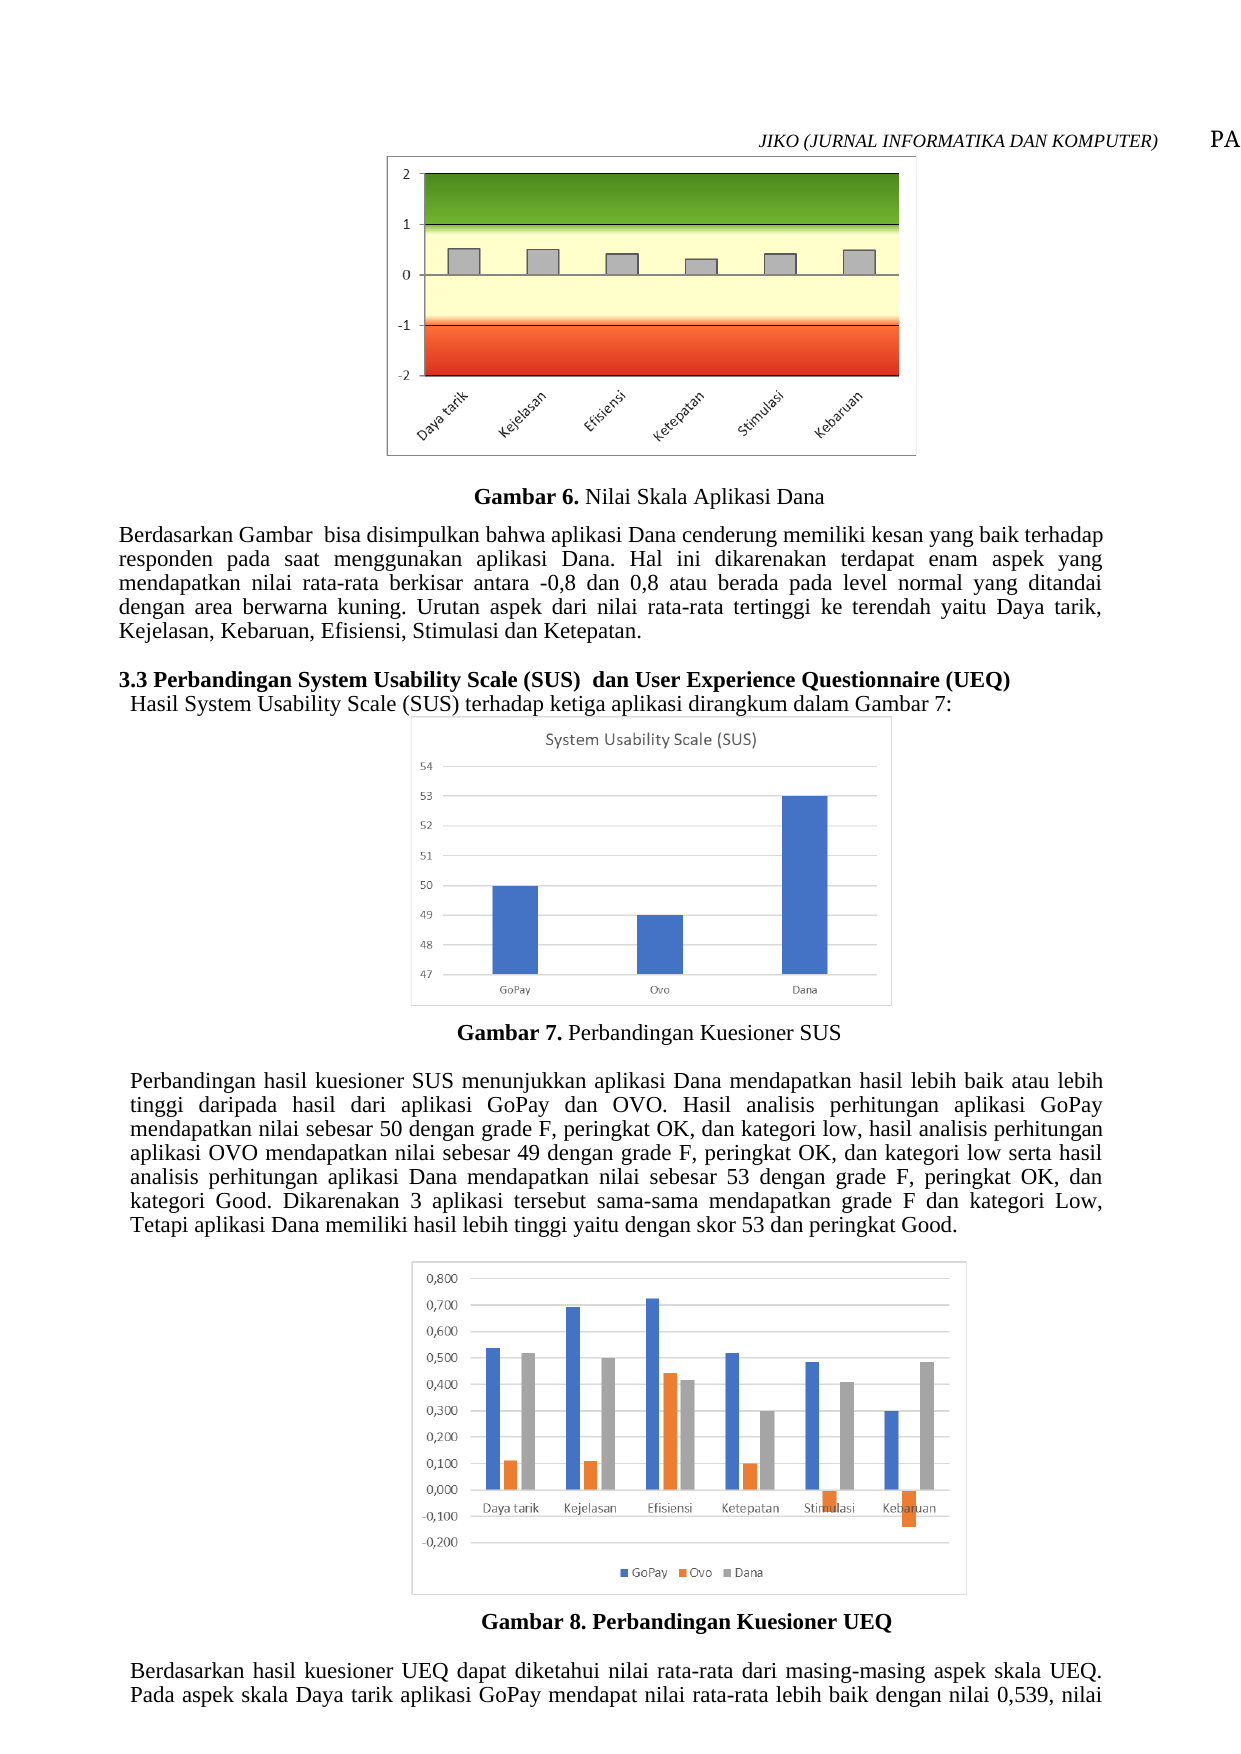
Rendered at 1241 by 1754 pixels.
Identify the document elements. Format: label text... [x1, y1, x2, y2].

text Berdasarkan Gambar bisa disimpulkan bahwa aplikasi Dana cenderung memiliki kesan yang baik terhadap responden pada saat menggunakan aplikasi Dana. Hal ini dikarenakan terdapat enam aspek yang mendapatkan nilai rata-rata berkisar antara -0,8 dan 0,8 atau berada pada level normal yang ditandai dengan area berwarna kuning. Urutan aspek dari nilai rata-rata tertinggi ke terendah yaitu Daya tarik, Kejelasan, Kebaruan, Efisiensi, Stimulasi dan Ketepatan. [119, 524, 1105, 644]
text Gambar 7. Perbandingan Kuesioner SUS [119, 1021, 1104, 1045]
picture [386, 156, 917, 456]
picture [411, 1261, 967, 1595]
text Hasil System Usability Scale (SUS) terhadap ketiga aplikasi dirangkum dalam Gambar 7: [130, 692, 1104, 716]
text Gambar 8. Perbandingan Kuesioner UEQ [119, 1611, 1104, 1634]
text Perbandingan hasil kuesioner SUS menunjukkan aplikasi Dana mendapatkan hasil lebih baik atau lebih tinggi daripada hasil dari aplikasi GoPay dan OVO. Hasil analisis perhitungan aplikasi GoPay mendapatkan nilai sebesar 50 dengan grade F, peringkat OK, dan kategori low, hasil analisis perhitungan aplikasi OVO mendapatkan nilai sebesar 49 dengan grade F, peringkat OK, dan kategori low serta hasil analisis perhitungan aplikasi Dana mendapatkan nilai sebesar 53 dengan grade F, peringkat OK, dan kategori Good. Dikarenakan 3 aplikasi tersebut sama-sama mendapatkan grade F dan kategori Low, Tetapi aplikasi Dana memiliki hasil lebih tinggi yaitu dengan skor 53 dan peringkat Good. [130, 1069, 1104, 1238]
picture [410, 716, 892, 1006]
text Gambar 6. Nilai Skala Aplikasi Dana [119, 486, 1105, 509]
text 3.3 Perbandingan System Usability Scale (SUS) dan User Experience Questionnaire (UEQ) [119, 668, 1104, 692]
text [130, 1659, 1104, 1707]
